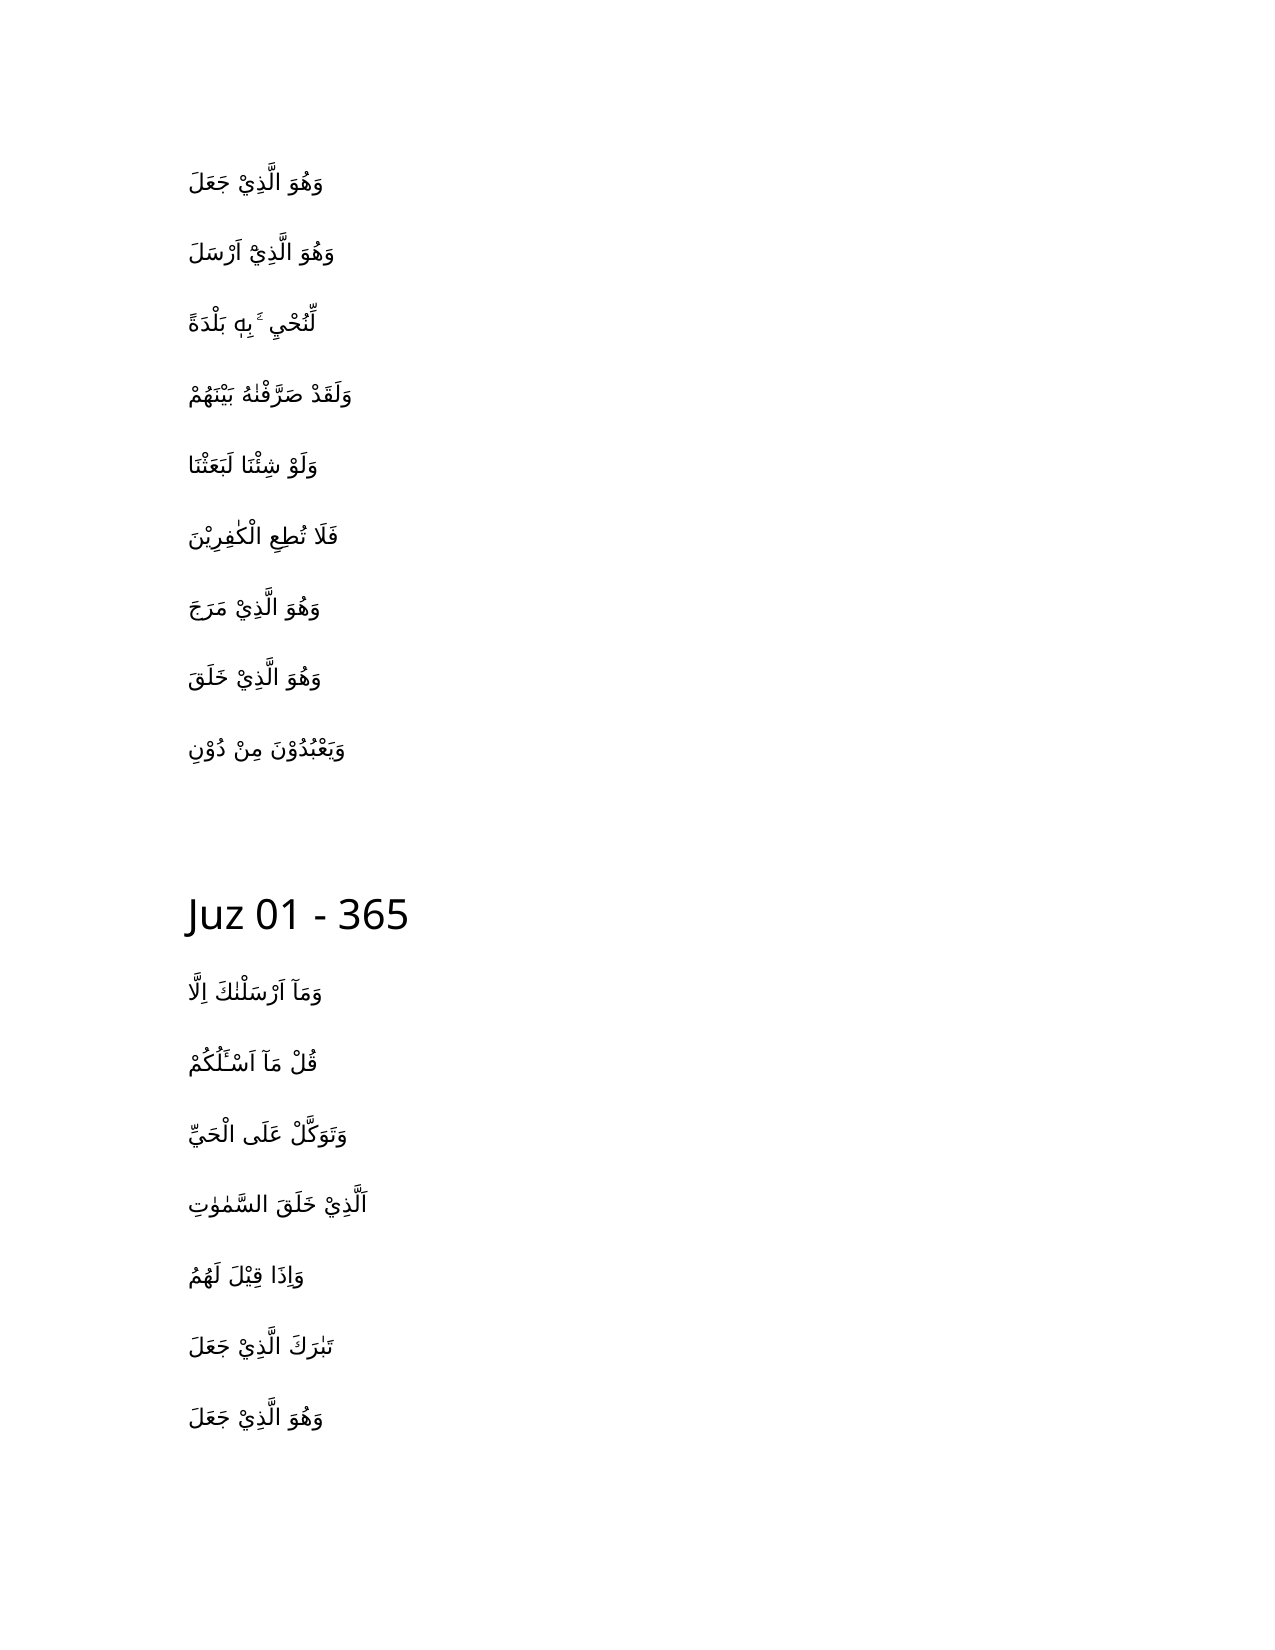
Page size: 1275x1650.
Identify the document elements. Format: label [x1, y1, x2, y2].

table_header [176, 839, 1076, 1456]
table_cell [176, 150, 1076, 787]
